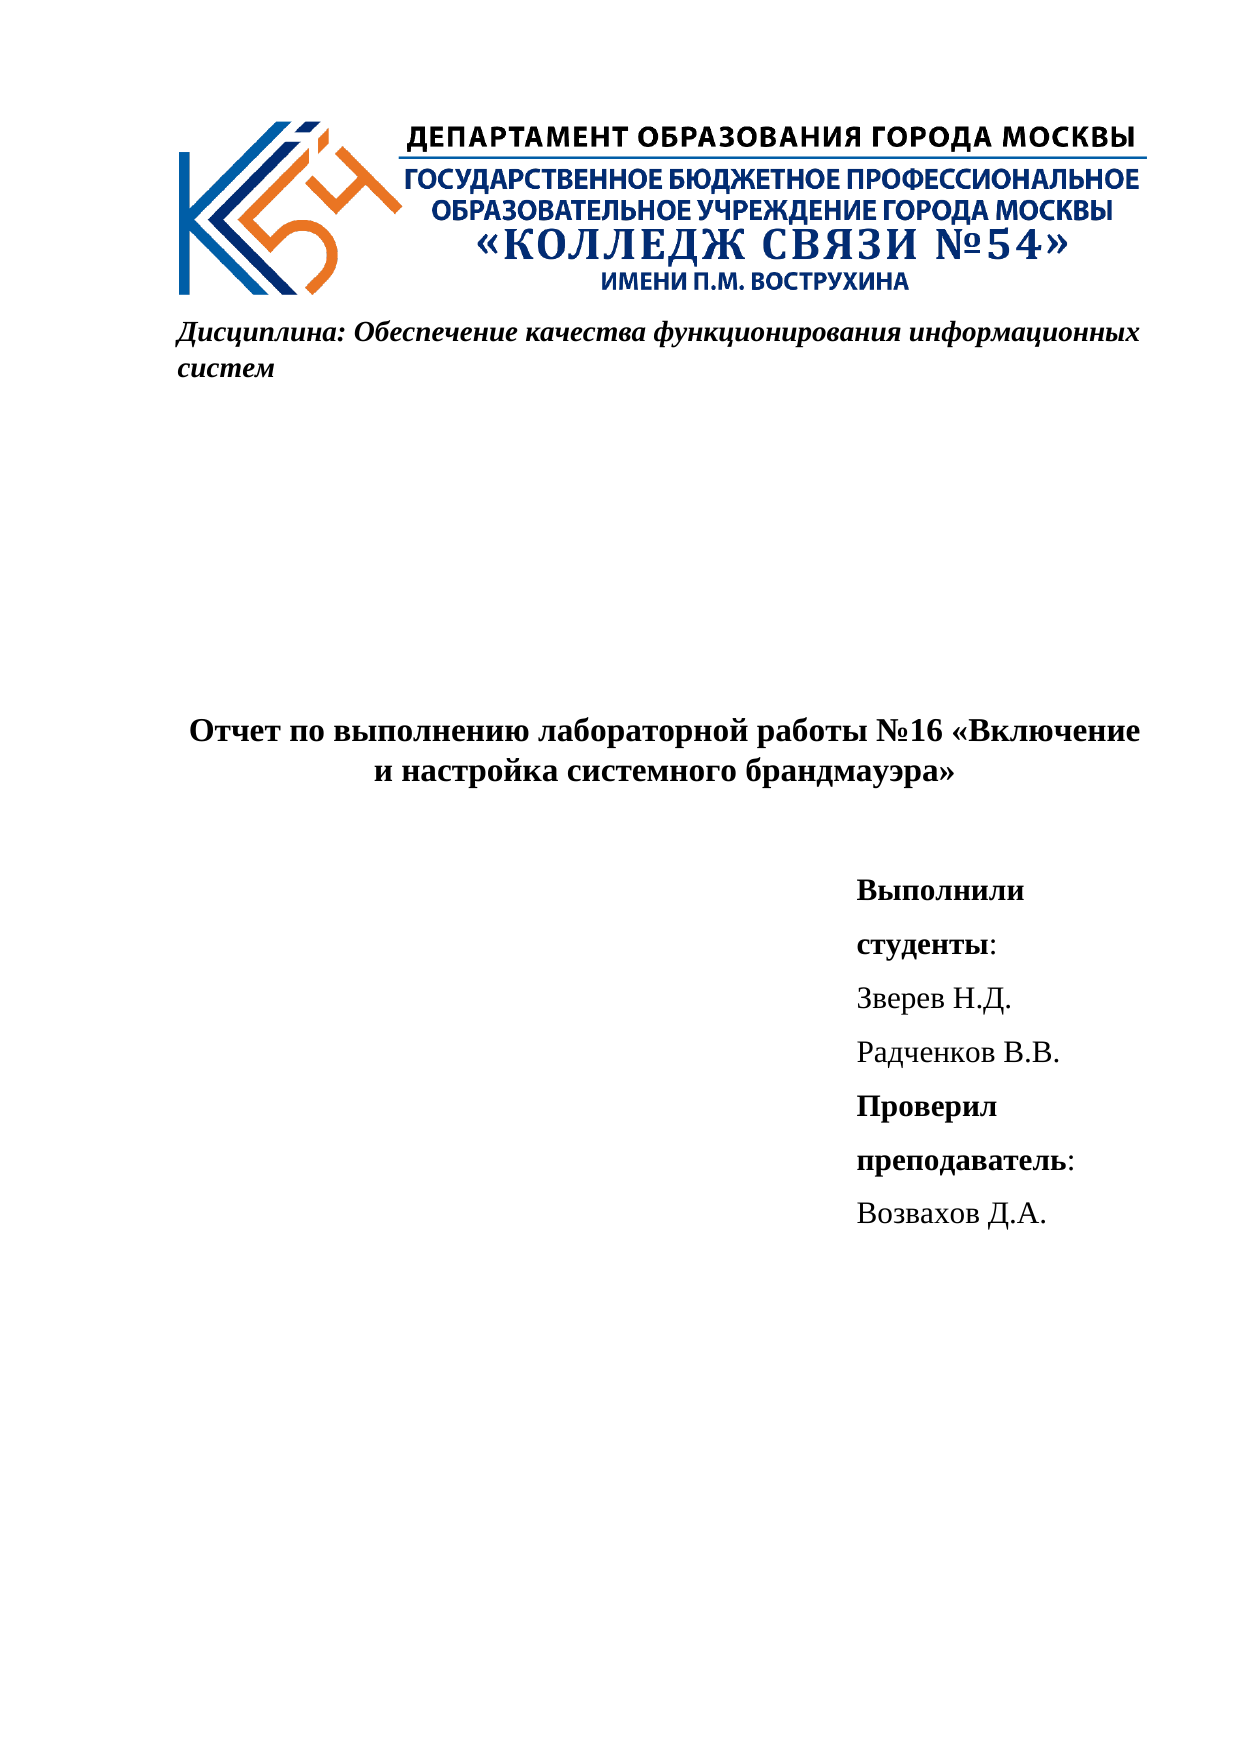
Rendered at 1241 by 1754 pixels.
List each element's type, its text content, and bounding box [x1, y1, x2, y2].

picture [177, 118, 1148, 297]
text Дисциплина: Обеспечение качества функционирования информационных систем [177, 314, 1152, 383]
text Проверил преподаватель: [856, 1087, 1211, 1177]
text Радченков В.В. [856, 1033, 1152, 1069]
text Зверев Н.Д. [856, 979, 1152, 1015]
text Отчет по выполнению лабораторной работы №16 «Включение и настройка системного брандмауэра» [177, 710, 1152, 788]
text Возвахов Д.А. [781, 1195, 1152, 1231]
text Выполнили студенты: [856, 872, 1152, 961]
